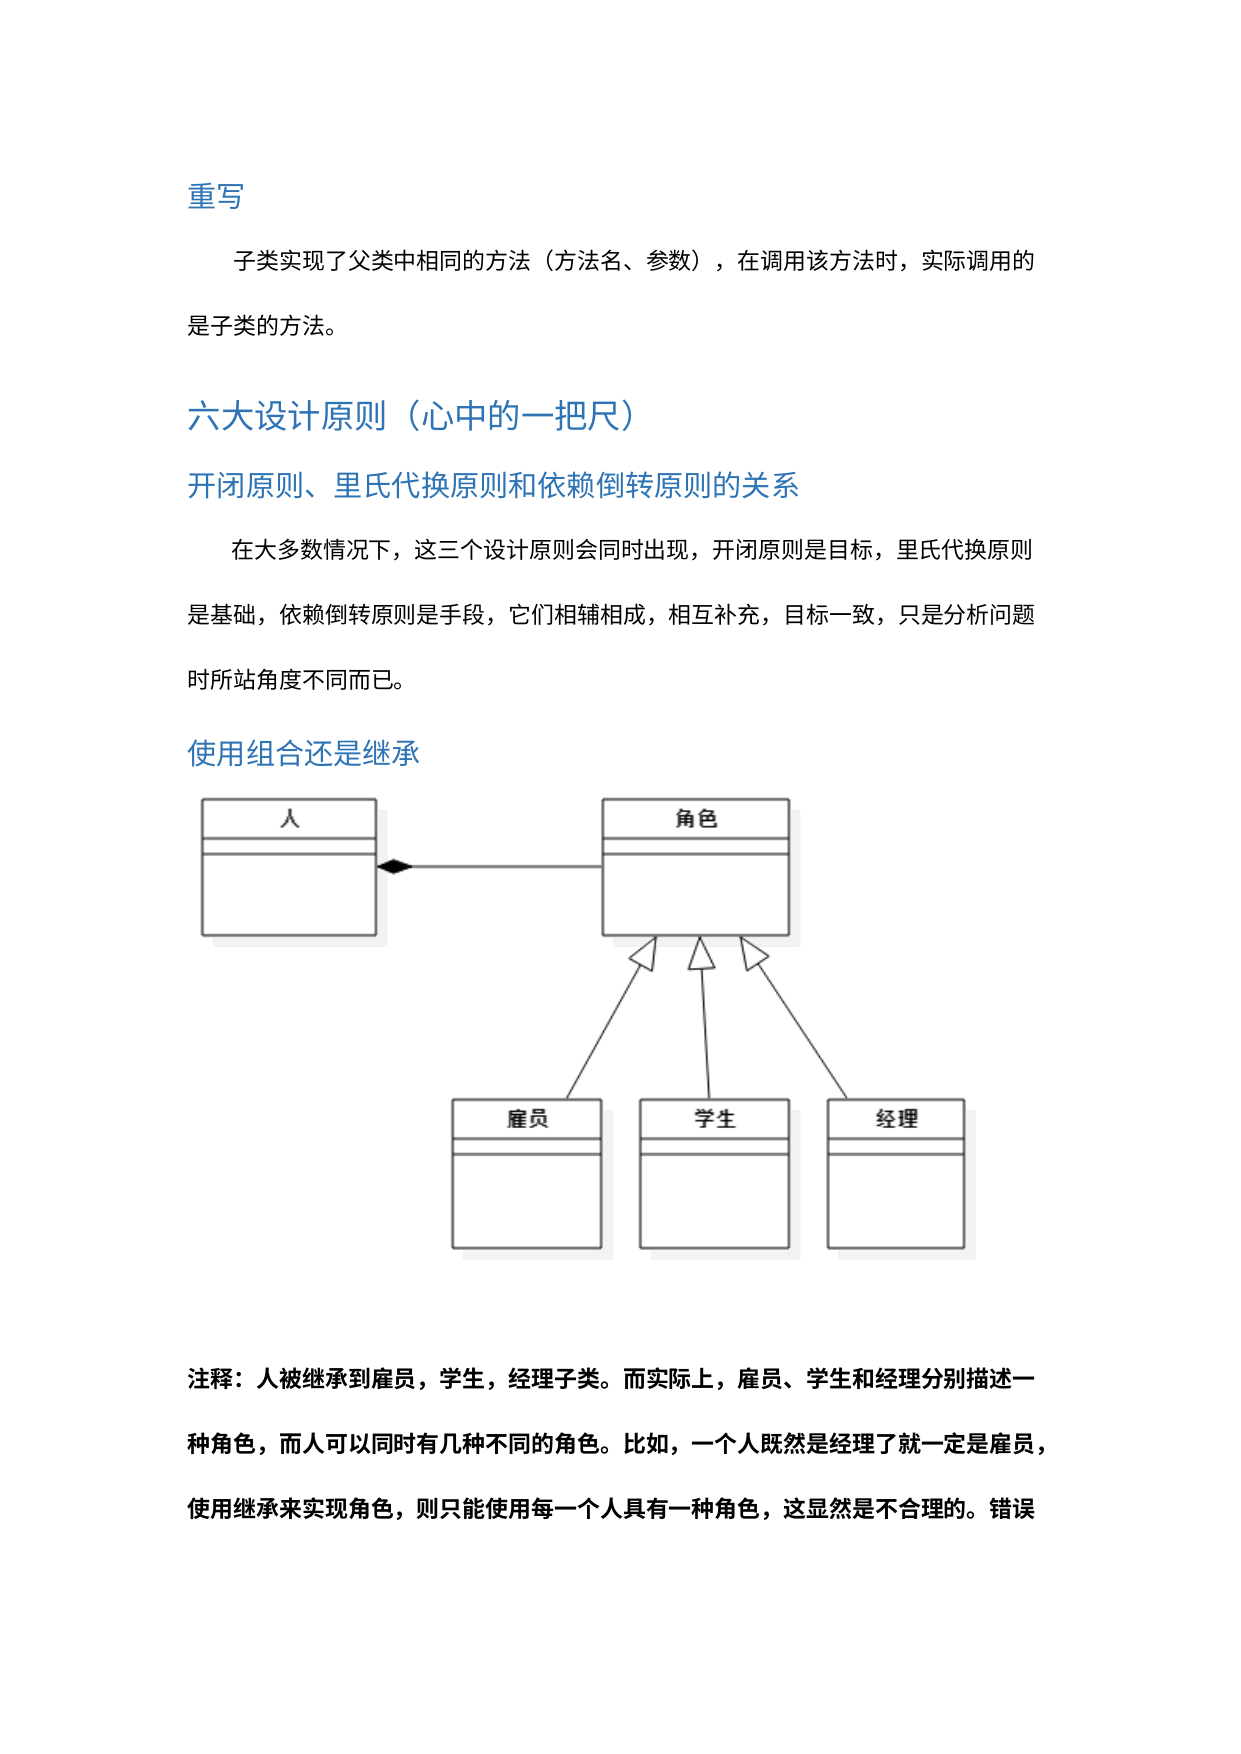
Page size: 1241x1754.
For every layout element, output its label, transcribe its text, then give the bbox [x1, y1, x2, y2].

text 在大多数情况下，这三个设计原则会同时出现，开闭原则是目标，里氏代换原则是基础，依赖倒转原则是手段，它们相辅相成，相互补充，目标一致，只是分析问题时所站角度不同而已。 [187, 516, 1053, 711]
subtitle 重写 [187, 162, 1053, 227]
subtitle 开闭原则、里氏代换原则和依赖倒转原则的关系 [187, 451, 1053, 516]
subtitle 六大设计原则（心中的一把尺） [187, 382, 1053, 447]
picture [187, 784, 1027, 1311]
subtitle 使用组合还是继承 [187, 719, 1053, 784]
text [187, 1345, 1053, 1540]
text 子类实现了父类中相同的方法（方法名、参数），在调用该方法时，实际调用的是子类的方法。 [187, 227, 1053, 357]
